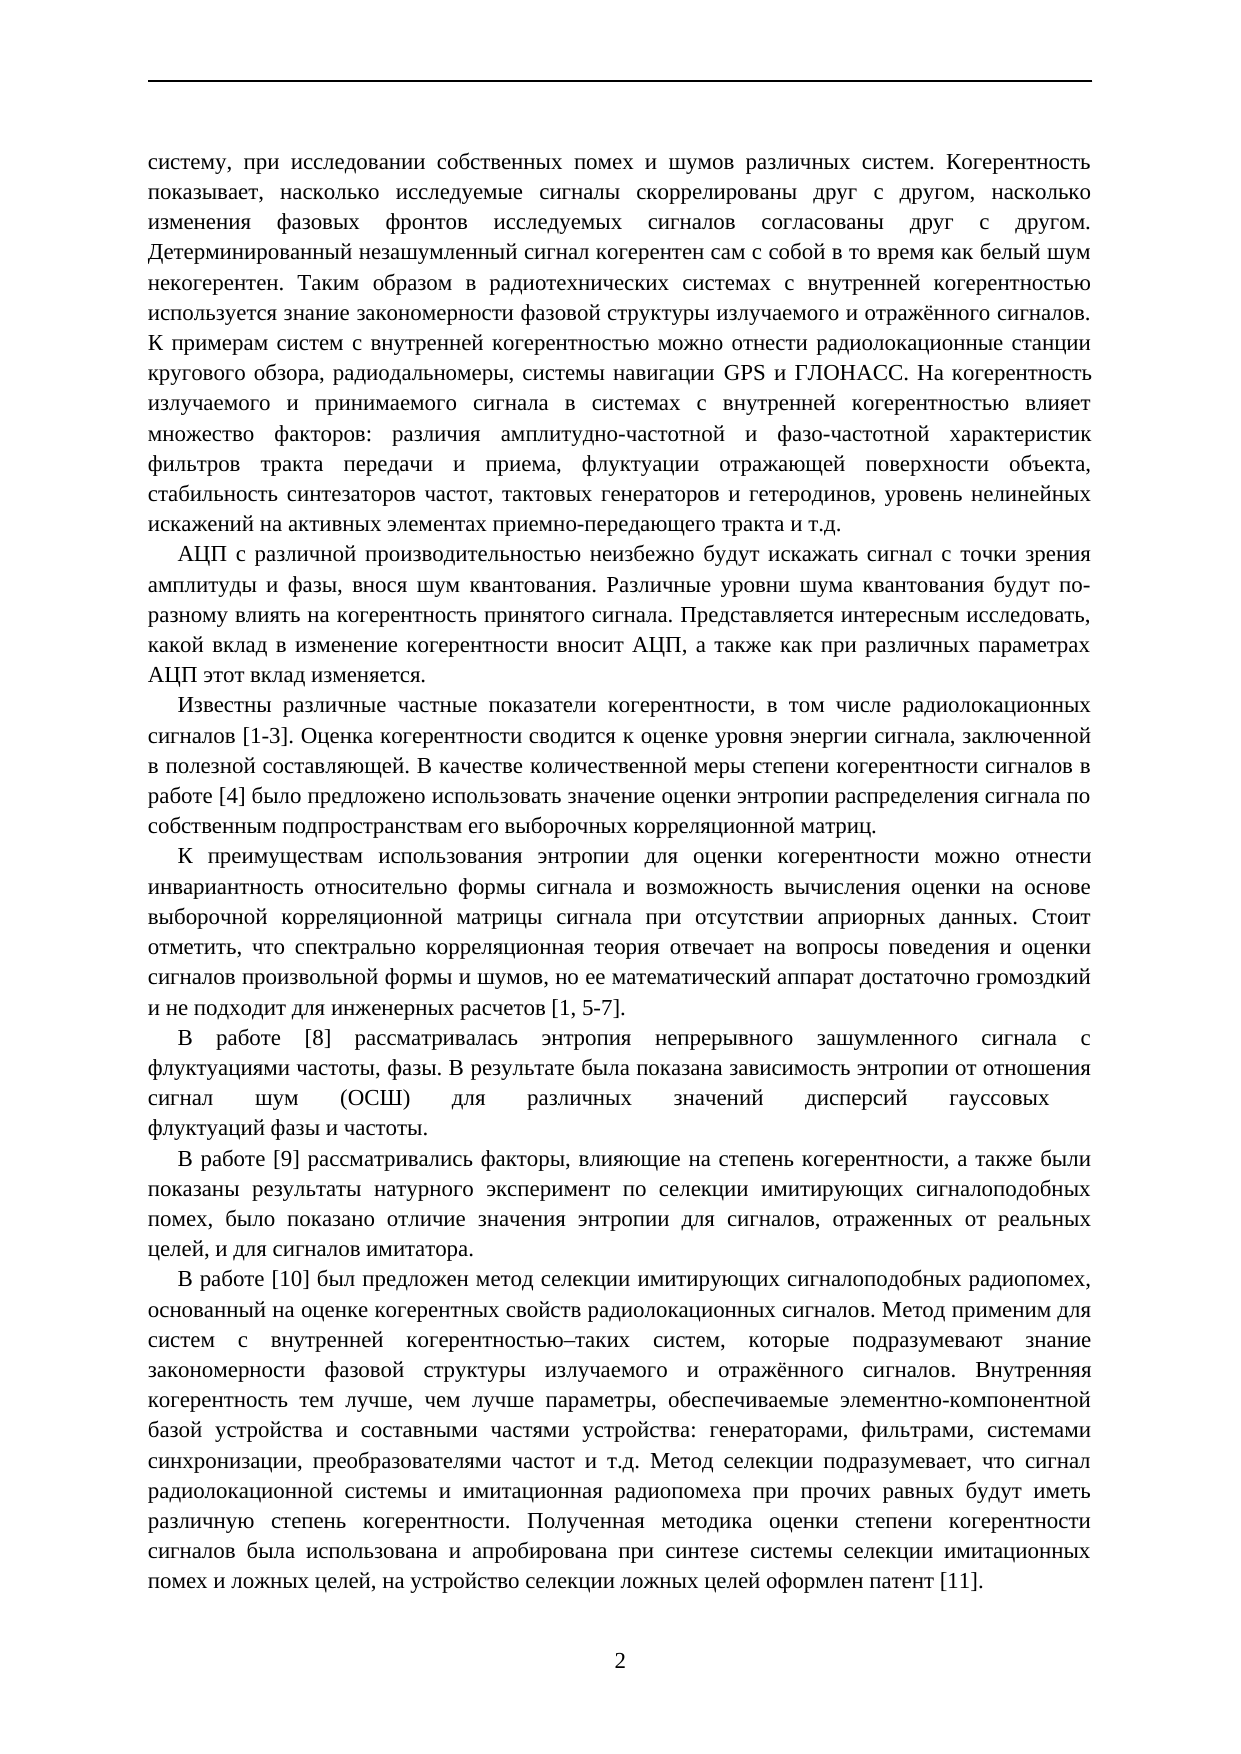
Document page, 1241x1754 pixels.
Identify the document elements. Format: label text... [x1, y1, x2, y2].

text В работе [10] был предложен метод селекции имитирующих сигналоподобных радиопомех, основанный на оценке когерентных свойств радиолокационных сигналов. Метод применим для систем с внутренней когерентностью–таких систем, которые подразумевают знание закономерности фазовой структуры излучаемого и отражённого сигналов. Внутренняя когерентность тем лучше, чем лучше параметры, обеспечиваемые элементно-компонентной базой устройства и составными частями устройства: генераторами, фильтрами, системами синхронизации, преобразователями частот и т.д. Метод селекции подразумевает, что сигнал радиолокационной системы и имитационная радиопомеха при прочих равных будут иметь различную степень когерентности. Полученная методика оценки степени когерентности сигналов была использована и апробирована при синтезе системы селекции имитационных помех и ложных целей, на устройство селекции ложных целей оформлен патент [11]. [148, 1265, 1092, 1594]
text Известны различные частные показатели когерентности, в том числе радиолокационных сигналов [1-3]. Оценка когерентности сводится к оценке уровня энергии сигнала, заключенной в полезной составляющей. В качестве количественной меры степени когерентности сигналов в работе [4] было предложено использовать значение оценки энтропии распределения сигнала по собственным подпространствам его выборочных корреляционной матриц. [148, 691, 1092, 839]
text АЦП с различной производительностью неизбежно будут искажать сигнал с точки зрения амплитуды и фазы, внося шум квантования. Различные уровни шума квантования будут по-разному влиять на когерентность принятого сигнала. Представляется интересным исследовать, какой вклад в изменение когерентности вносит АЦП, а также как при различных параметрах АЦП этот вклад изменяется. [148, 540, 1092, 688]
text В работе [8] рассматривалась энтропия непрерывного зашумленного сигнала с флуктуациями частоты, фазы. В результате была показана зависимость энтропии от отношения сигнал шум (ОСШ) для различных значений дисперсий гауссовых флуктуаций фазы и частоты. [148, 1024, 1092, 1141]
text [148, 148, 1092, 537]
text К преимуществам использования энтропии для оценки когерентности можно отнести инвариантность относительно формы сигнала и возможность вычисления оценки на основе выборочной корреляционной матрицы сигнала при отсутствии априорных данных. Стоит отметить, что спектрально корреляционная теория отвечает на вопросы поведения и оценки сигналов произвольной формы и шумов, но ее математический аппарат достаточно громоздкий и не подходит для инженерных расчетов [1, 5-7]. [148, 842, 1092, 1020]
text В работе [9] рассматривались факторы, влияющие на степень когерентности, а также были показаны результаты натурного эксперимент по селекции имитирующих сигналоподобных помех, было показано отличие значения энтропии для сигналов, отраженных от реальных целей, и для сигналов имитатора. [148, 1144, 1092, 1262]
